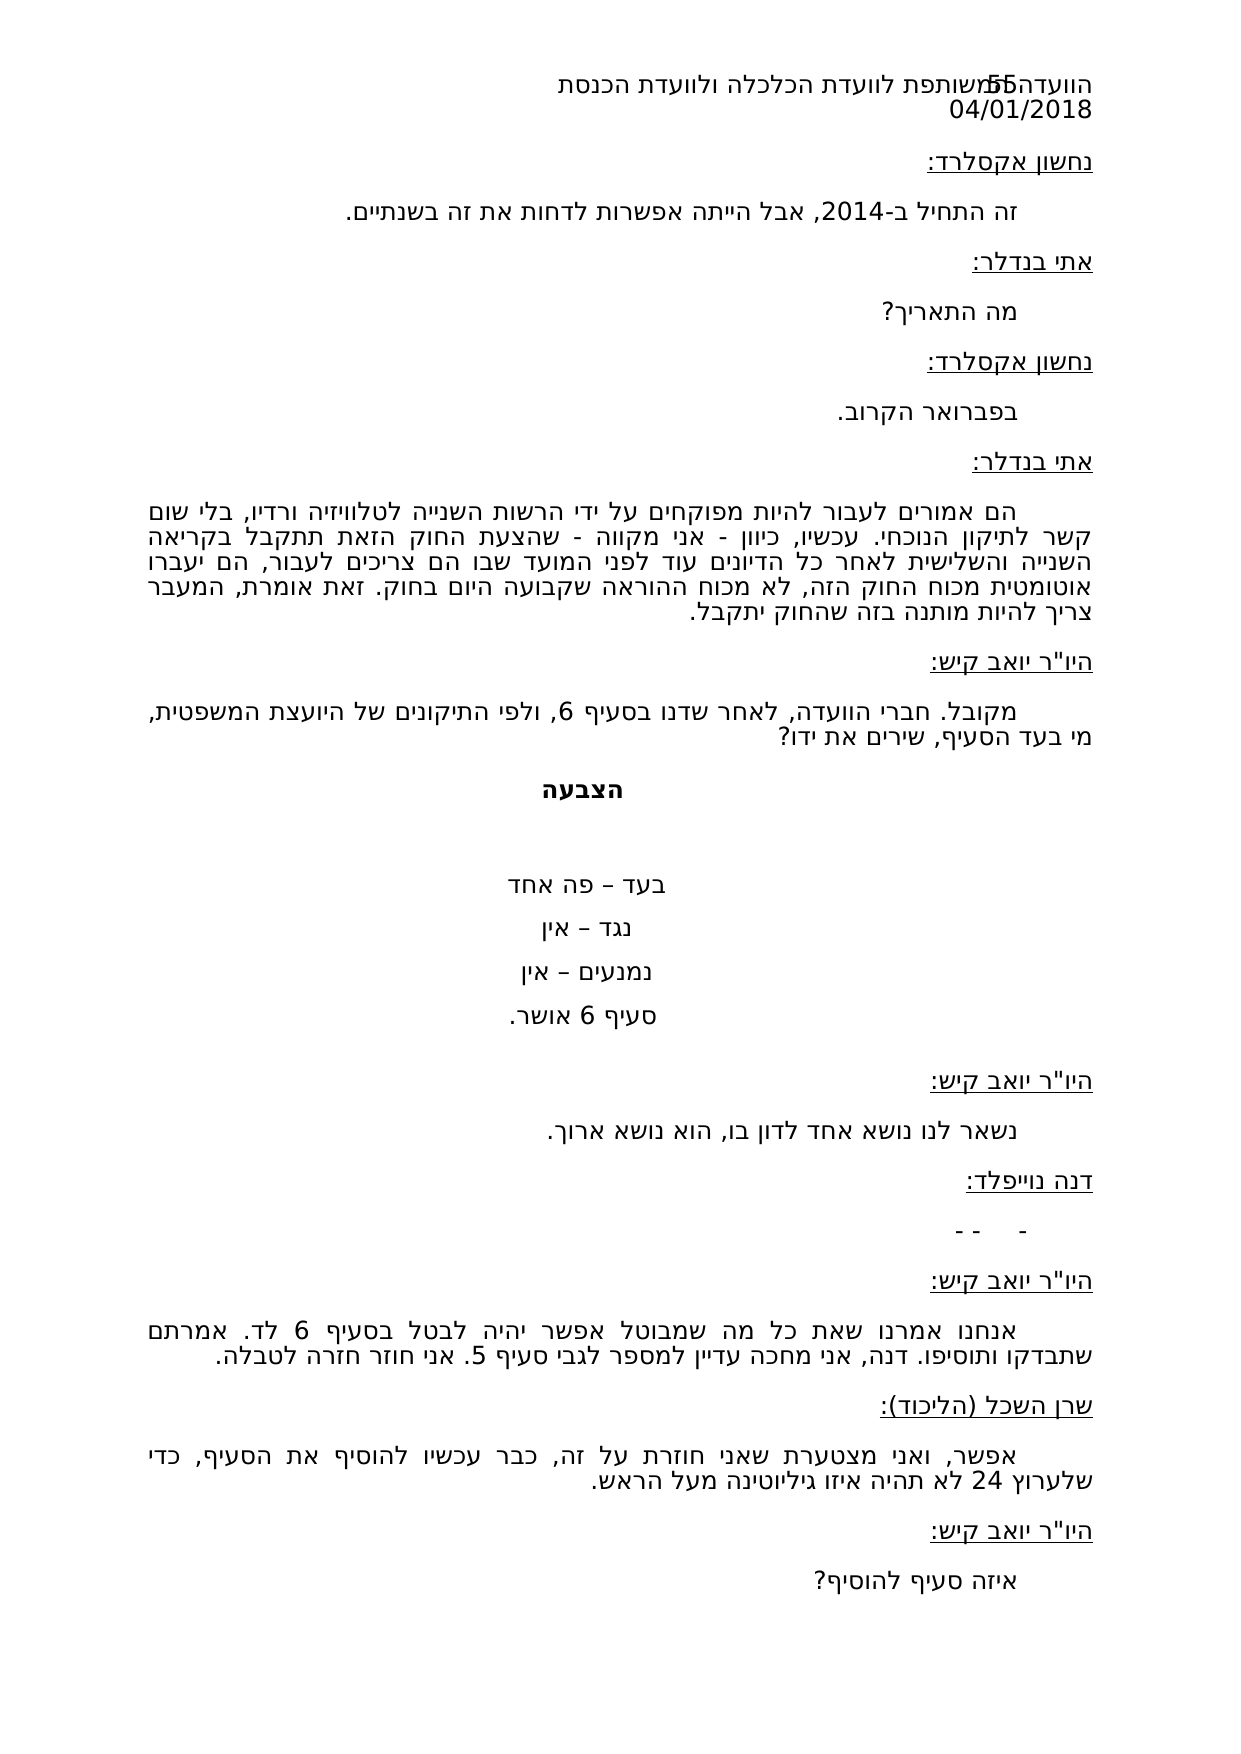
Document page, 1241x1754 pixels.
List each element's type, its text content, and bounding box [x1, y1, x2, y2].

text בעד – פה אחד [147, 870, 1093, 899]
text היו"ר יואב קיש: [147, 1070, 1093, 1095]
text נמנעים – אין [147, 957, 1093, 986]
text סעיף 6 אושר. [147, 1001, 1093, 1030]
text אפשר, ואני מצטערת שאני חוזרת על זה, כבר עכשיו להוסיף את הסעיף, כדי שלערוץ 24 לא תהיה איזו גיליוטינה מעל הראש. [147, 1445, 1093, 1495]
text נחשון אקסלרד: [147, 350, 1093, 375]
text היו"ר יואב קיש: [147, 1270, 1093, 1295]
text איזה סעיף להוסיף? [147, 1570, 1093, 1595]
text אנחנו אמרנו שאת כל מה שמבוטל אפשר יהיה לבטל בסעיף 6 לד. אמרתם שתבדקו ותוסיפו. דנה, אני מחכה עדיין למספר לגבי סעיף 5. אני חוזר חזרה לטבלה. [147, 1320, 1093, 1370]
text זה התחיל ב-2014, אבל הייתה אפשרות לדחות את זה בשנתיים. [147, 200, 1093, 225]
text נגד – אין [147, 913, 1093, 943]
text נחשון אקסלרד: [147, 150, 1093, 175]
text מה התאריך? [147, 300, 1093, 325]
text מקובל. חברי הוועדה, לאחר שדנו בסעיף 6, ולפי התיקונים של היועצת המשפטית, מי בעד הסעיף, שירים את ידו? [147, 700, 1093, 750]
text הצבעה [147, 775, 1093, 804]
text בפברואר הקרוב. [147, 400, 1093, 425]
text אתי בנדלר: [147, 250, 1093, 275]
text שרן השכל (הליכוד): [147, 1395, 1093, 1420]
text הם אמורים לעבור להיות מפוקחים על ידי הרשות השנייה לטלוויזיה ורדיו, בלי שום קשר לתיקון הנוכחי. עכשיו, כיוון - אני מקווה - שהצעת החוק הזאת תתקבל בקריאה השנייה והשלישית לאחר כל הדיונים עוד לפני המועד שבו הם צריכים לעבור, הם יעברו אוטומטית מכוח החוק הזה, לא מכוח ההוראה שקבועה היום בחוק. זאת אומרת, המעבר צריך להיות מותנה בזה שהחוק יתקבל. [147, 500, 1093, 625]
text היו"ר יואב קיש: [147, 650, 1093, 675]
text היו"ר יואב קיש: [147, 1520, 1093, 1545]
text אתי בנדלר: [147, 450, 1093, 475]
text דנה נוייפלד: [147, 1170, 1093, 1195]
list - - [147, 1220, 1018, 1245]
text נשאר לנו נושא אחד לדון בו, הוא נושא ארוך. [147, 1120, 1093, 1145]
